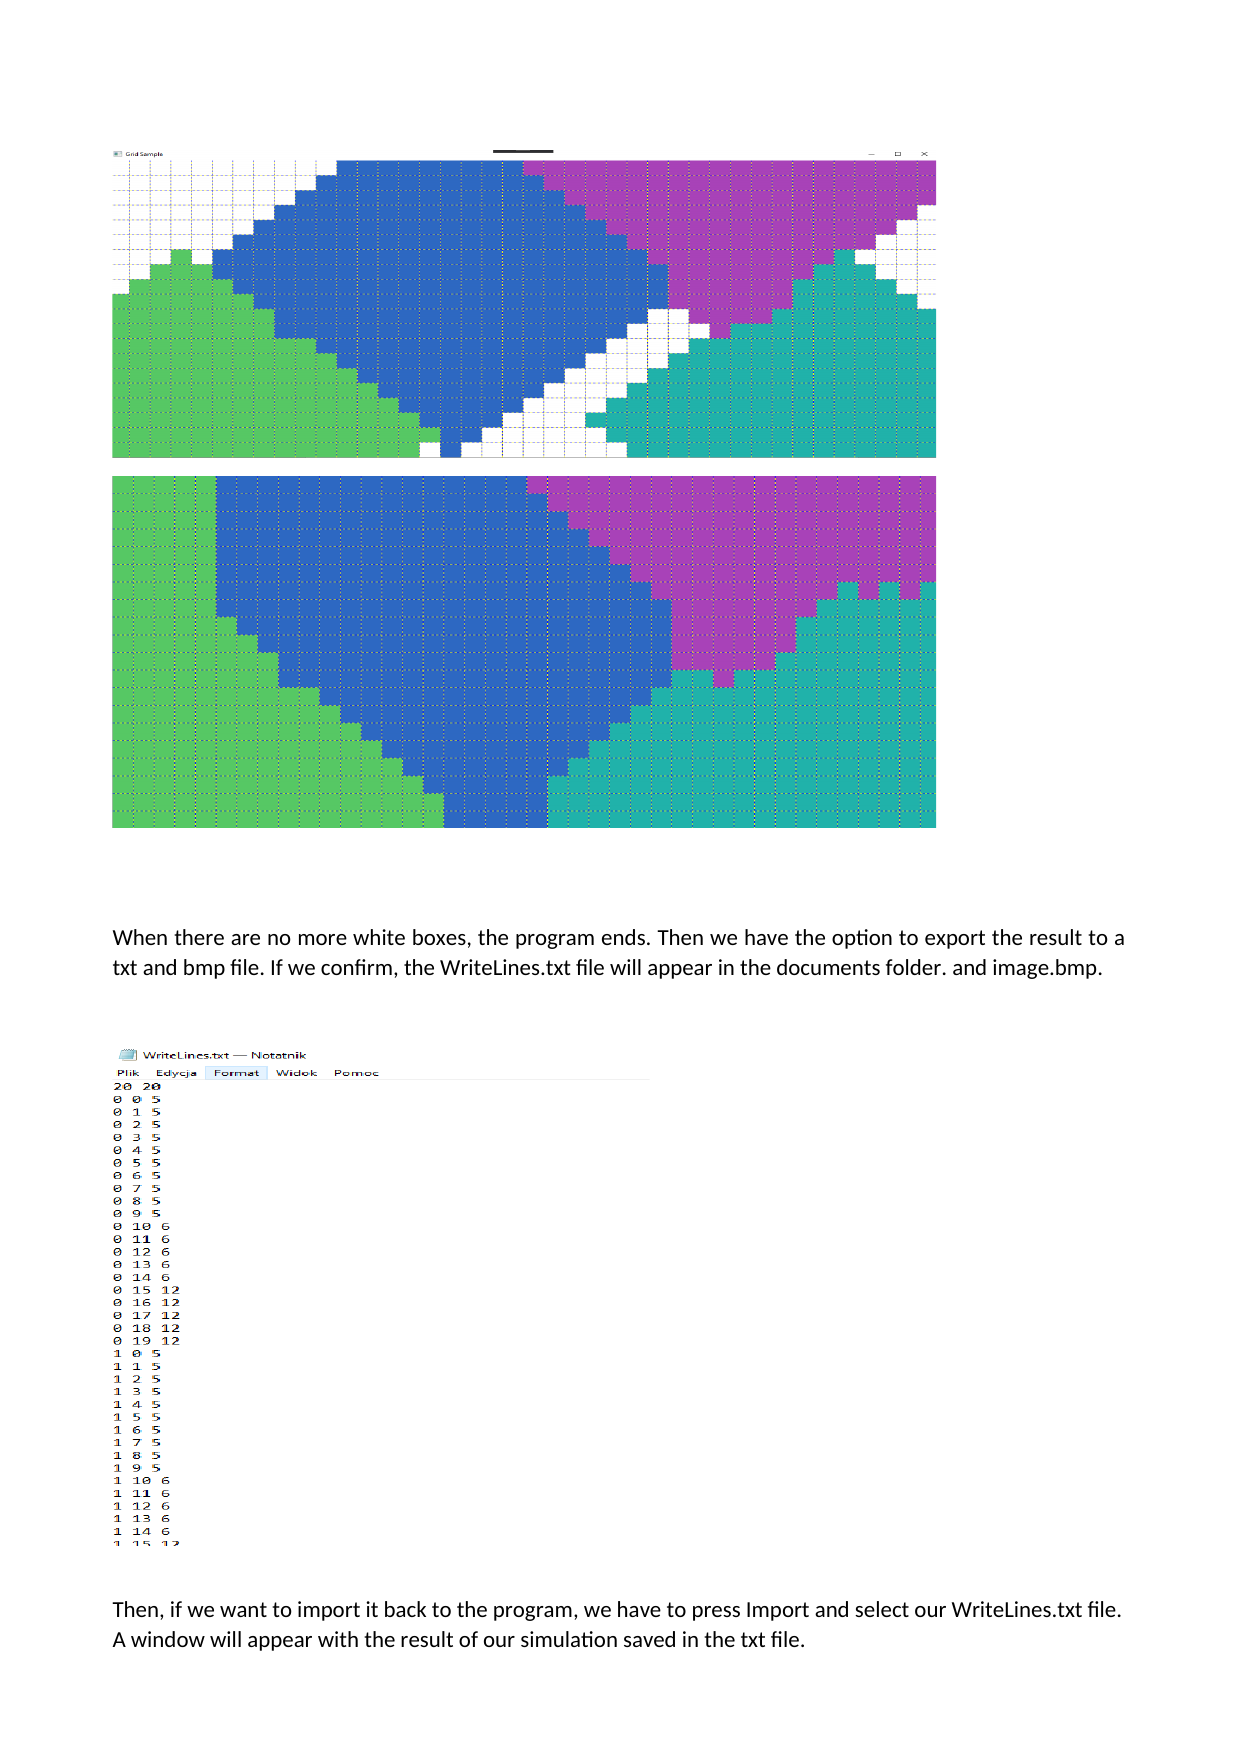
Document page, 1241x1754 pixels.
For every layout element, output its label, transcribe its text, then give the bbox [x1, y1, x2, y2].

picture [112, 476, 937, 828]
text Then, if we want to import it back to the program, we have to press Import and select our WriteLines.txt file. A window will appear with the result of our simulation saved in the txt file. [112, 1565, 1128, 1653]
picture [112, 150, 937, 458]
text When there are no more white boxes, the program ends. Then we have the option to export the result to a txt and bmp file. If we confirm, the WriteLines.txt file will appear in the documents folder. and image.bmp. [112, 923, 1128, 981]
picture [112, 1047, 650, 1546]
